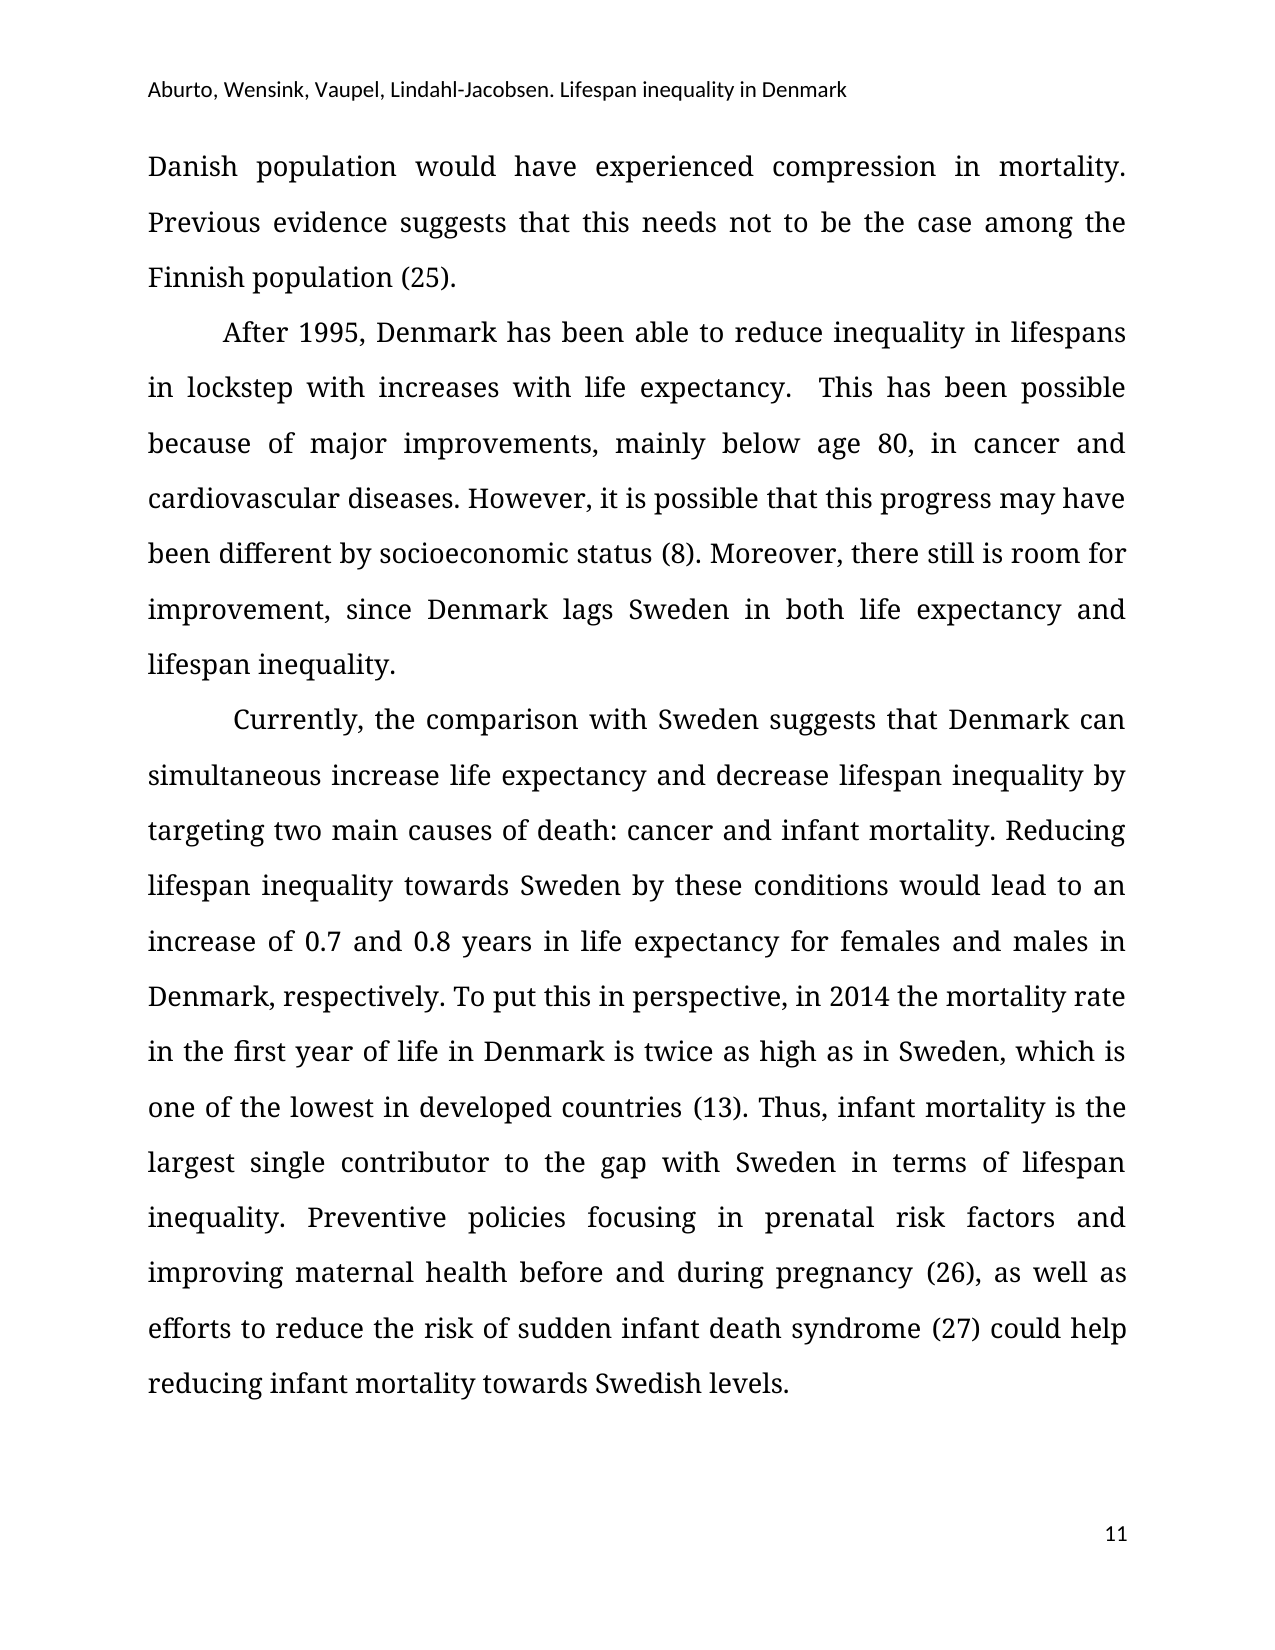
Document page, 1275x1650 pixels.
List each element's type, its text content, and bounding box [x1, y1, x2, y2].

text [148, 148, 1127, 295]
text Currently, the comparison with Sweden suggests that Denmark can simultaneous increase life expectancy and decrease lifespan inequality by targeting two main causes of death: cancer and infant mortality. Reducing lifespan inequality towards Sweden by these conditions would lead to an increase of 0.7 and 0.8 years in life expectancy for females and males in Denmark, respectively. To put this in perspective, in 2014 the mortality rate in the first year of life in Denmark is twice as high as in Sweden, which is one of the lowest in developed countries (13). Thus, infant mortality is the largest single contributor to the gap with Sweden in terms of lifespan inequality. Preventive policies focusing in prenatal risk factors and improving maternal health before and during pregnancy (26), as well as efforts to reduce the risk of sudden infant death syndrome (27) could help reducing infant mortality towards Swedish levels. [148, 701, 1127, 1401]
text After 1995, Denmark has been able to reduce inequality in lifespans in lockstep with increases with life expectancy. This has been possible because of major improvements, mainly below age 80, in cancer and cardiovascular diseases. However, it is possible that this progress may have been different by socioeconomic status (8). Moreover, there still is room for improvement, since Denmark lags Sweden in both life expectancy and lifespan inequality. [148, 314, 1127, 682]
